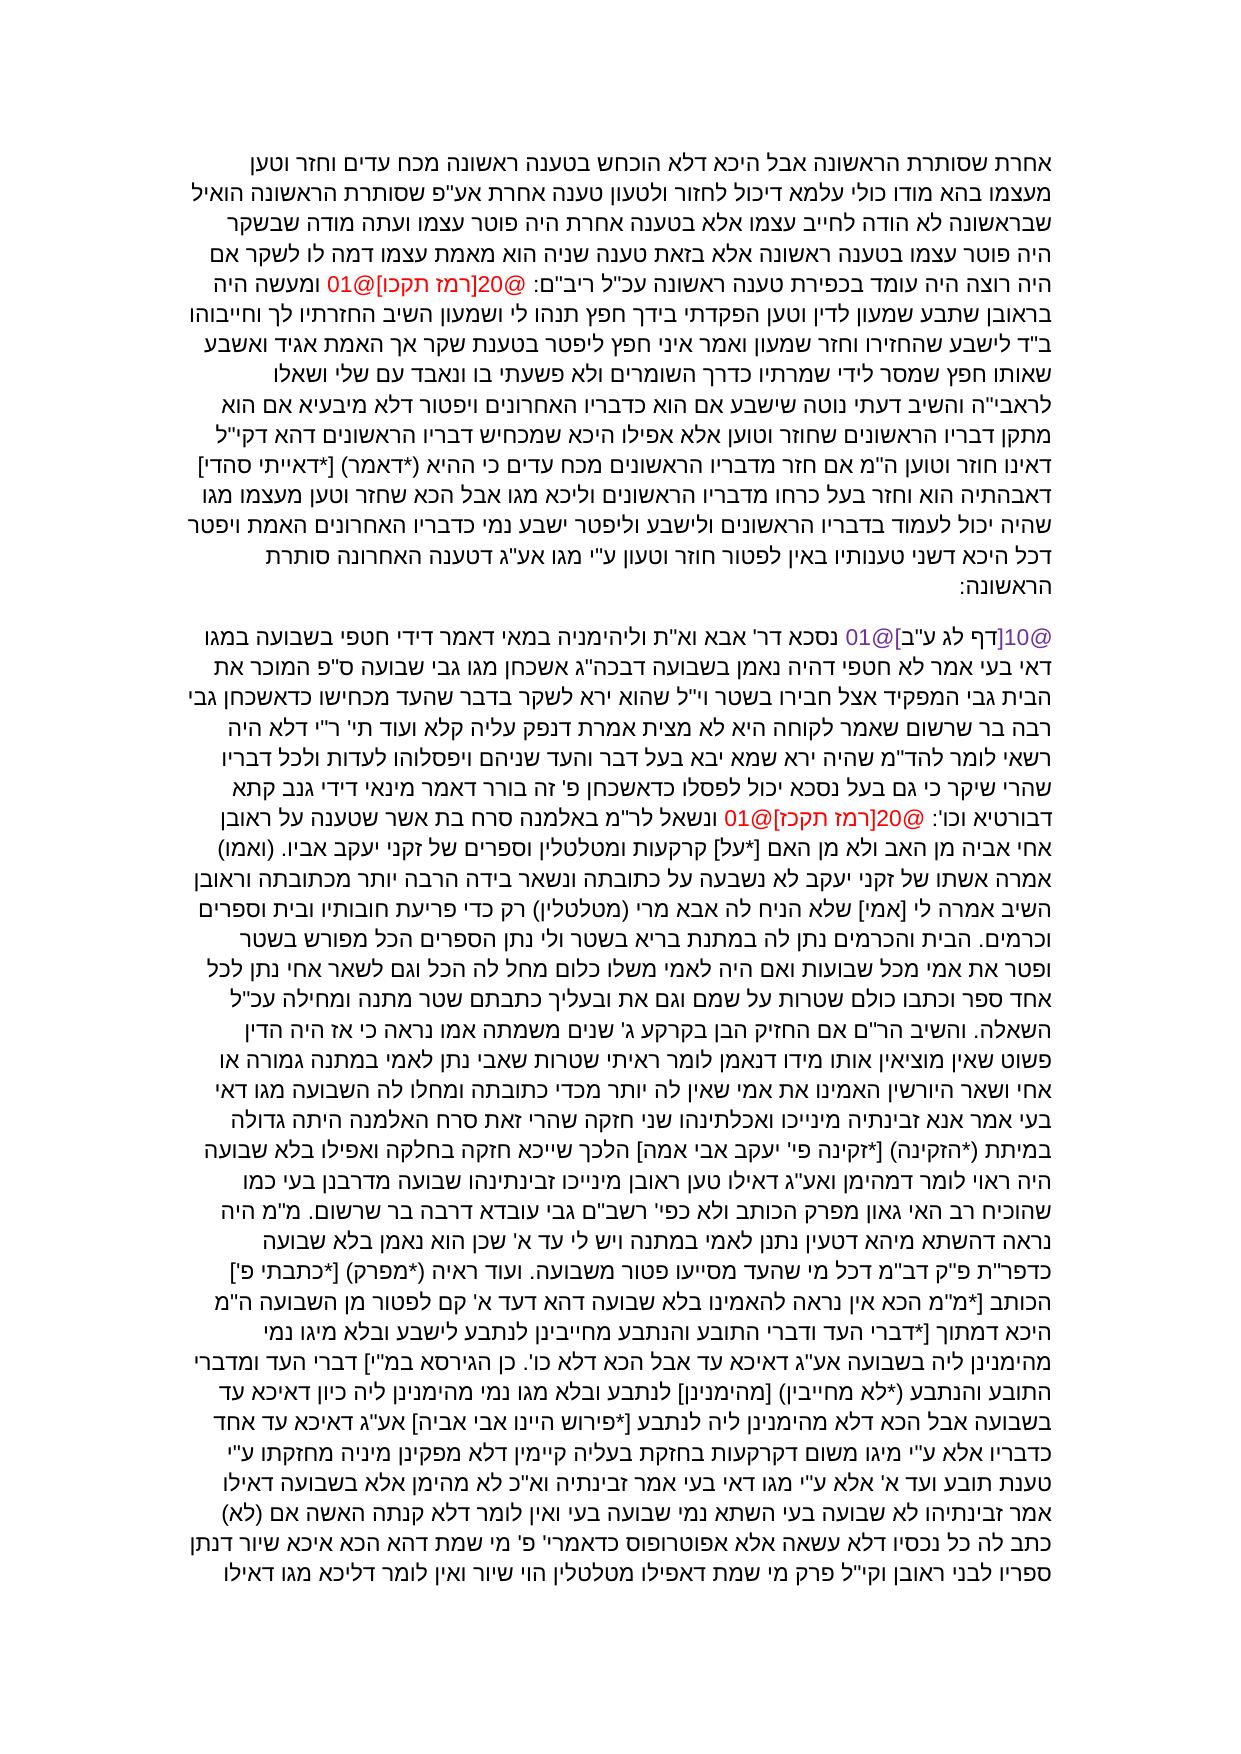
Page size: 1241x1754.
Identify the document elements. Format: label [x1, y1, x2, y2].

text [187, 150, 1053, 599]
text [187, 624, 1053, 1587]
